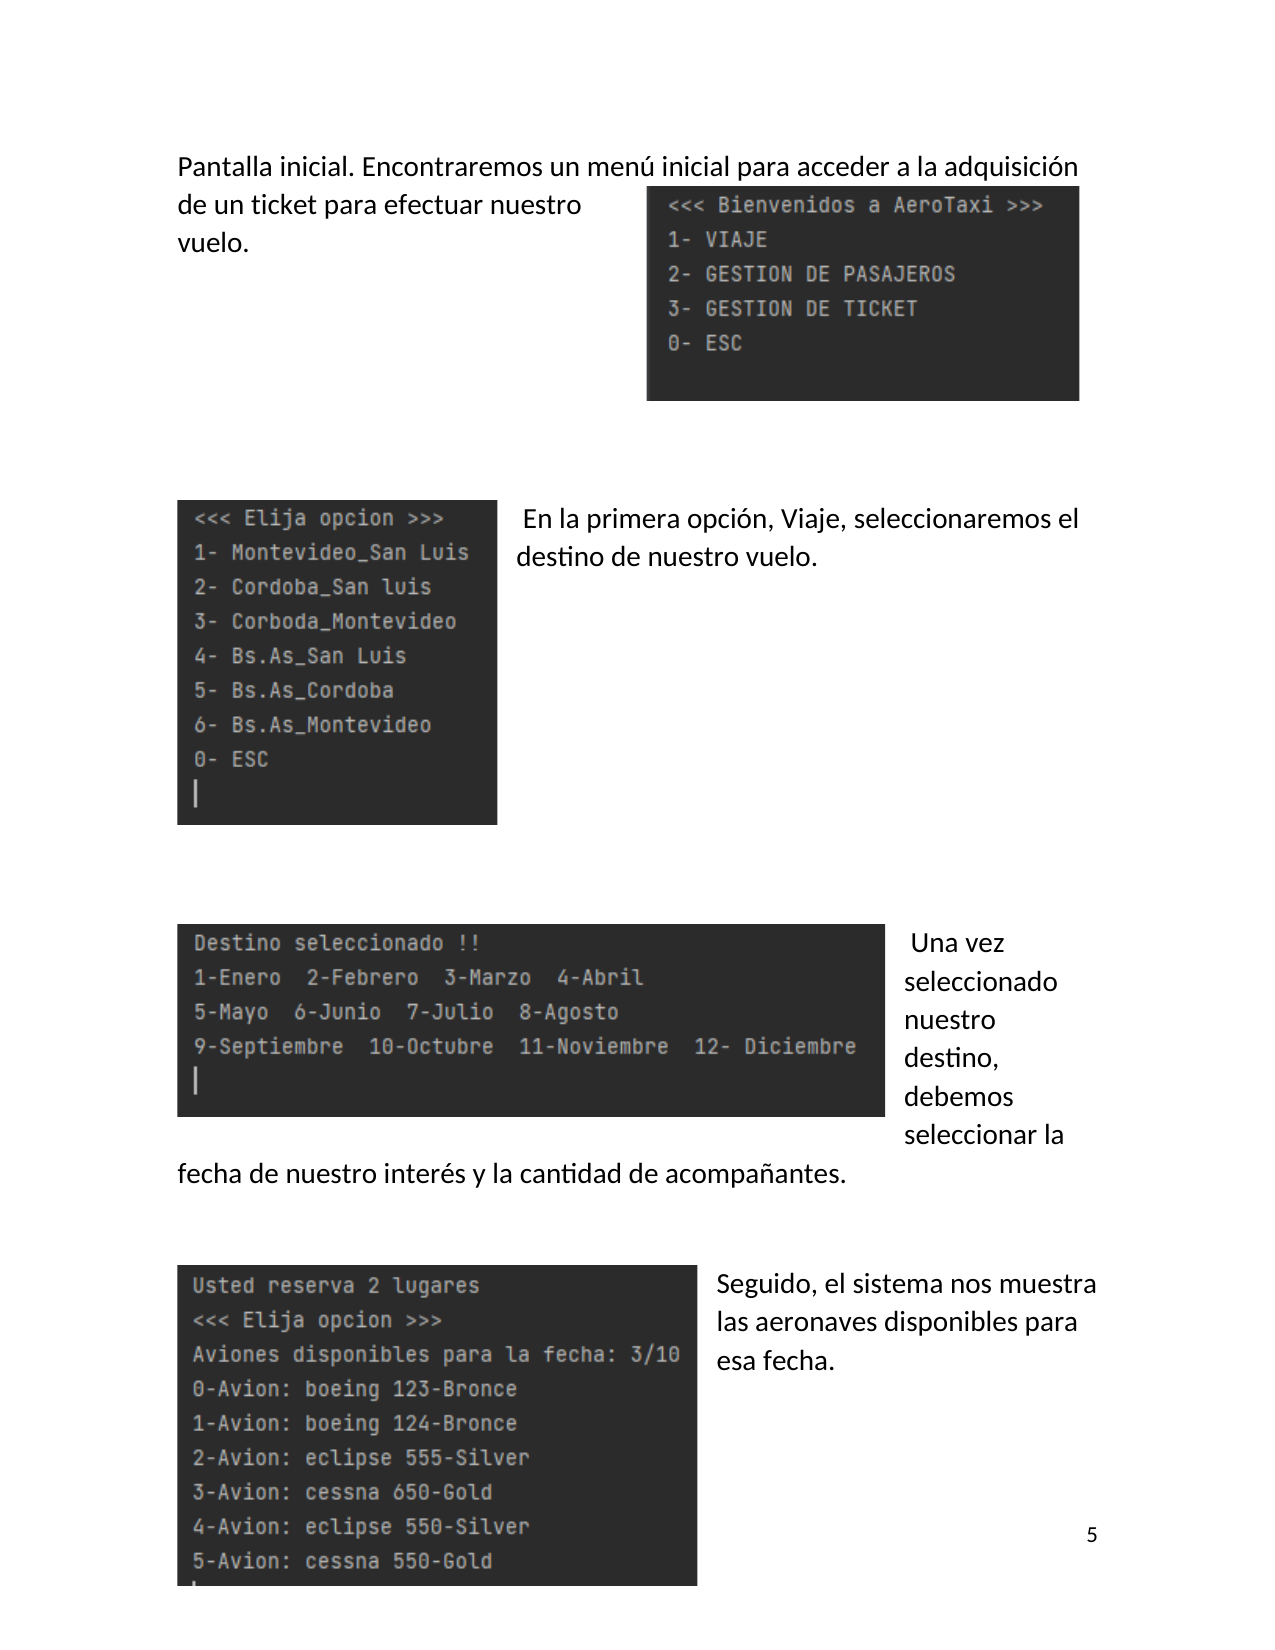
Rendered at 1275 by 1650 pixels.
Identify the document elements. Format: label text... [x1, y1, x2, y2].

picture [177, 500, 498, 825]
text Pantalla inicial. Encontraremos un menú inicial para acceder a la adquisición de un ticket para efectuar nuestro vuelo. [177, 148, 1098, 260]
picture [177, 924, 886, 1117]
text En la primera opción, Viaje, seleccionaremos el destino de nuestro vuelo. [498, 500, 1098, 574]
picture [177, 1265, 698, 1586]
picture [646, 186, 1080, 401]
text Seguido, el sistema nos muestra las aeronaves disponibles para esa fecha. [698, 1265, 1098, 1377]
